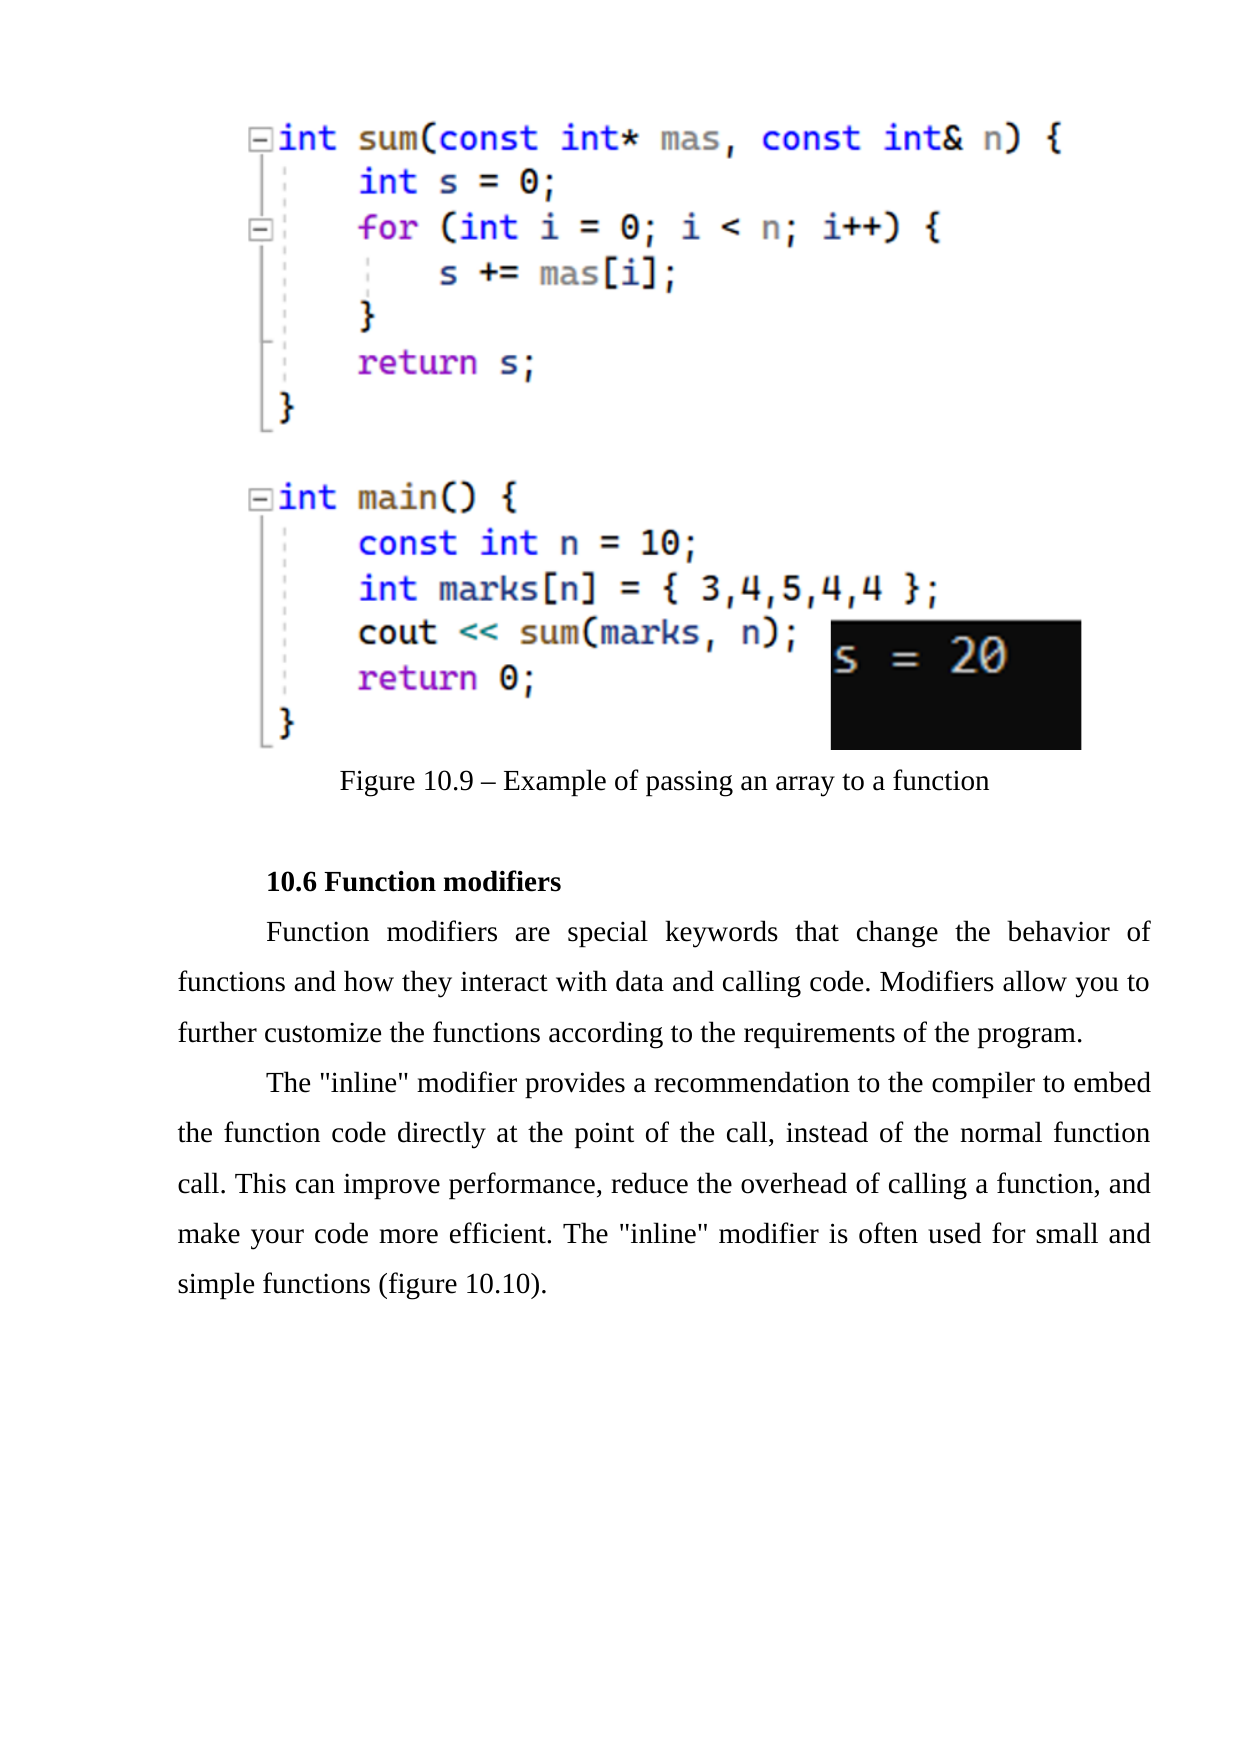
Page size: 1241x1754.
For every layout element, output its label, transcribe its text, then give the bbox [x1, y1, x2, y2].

subtitle 10.6 Function modifiers [177, 864, 1152, 897]
text The "inline" modifier provides a recommendation to the compiler to embed the function code directly at the point of the call, instead of the normal function call. This can improve performance, reduce the overhead of calling a function, and make your code more efficient. The "inline" modifier is often used for small and simple functions (figure 10.10). [177, 1065, 1152, 1300]
text Figure 10.9 – Example of passing an array to a function [177, 763, 1152, 797]
text Function modifiers are special keywords that change the behavior of functions and how they interact with data and calling code. Modifiers allow you to further customize the functions according to the requirements of the program. [177, 914, 1152, 1048]
picture [247, 118, 1082, 750]
